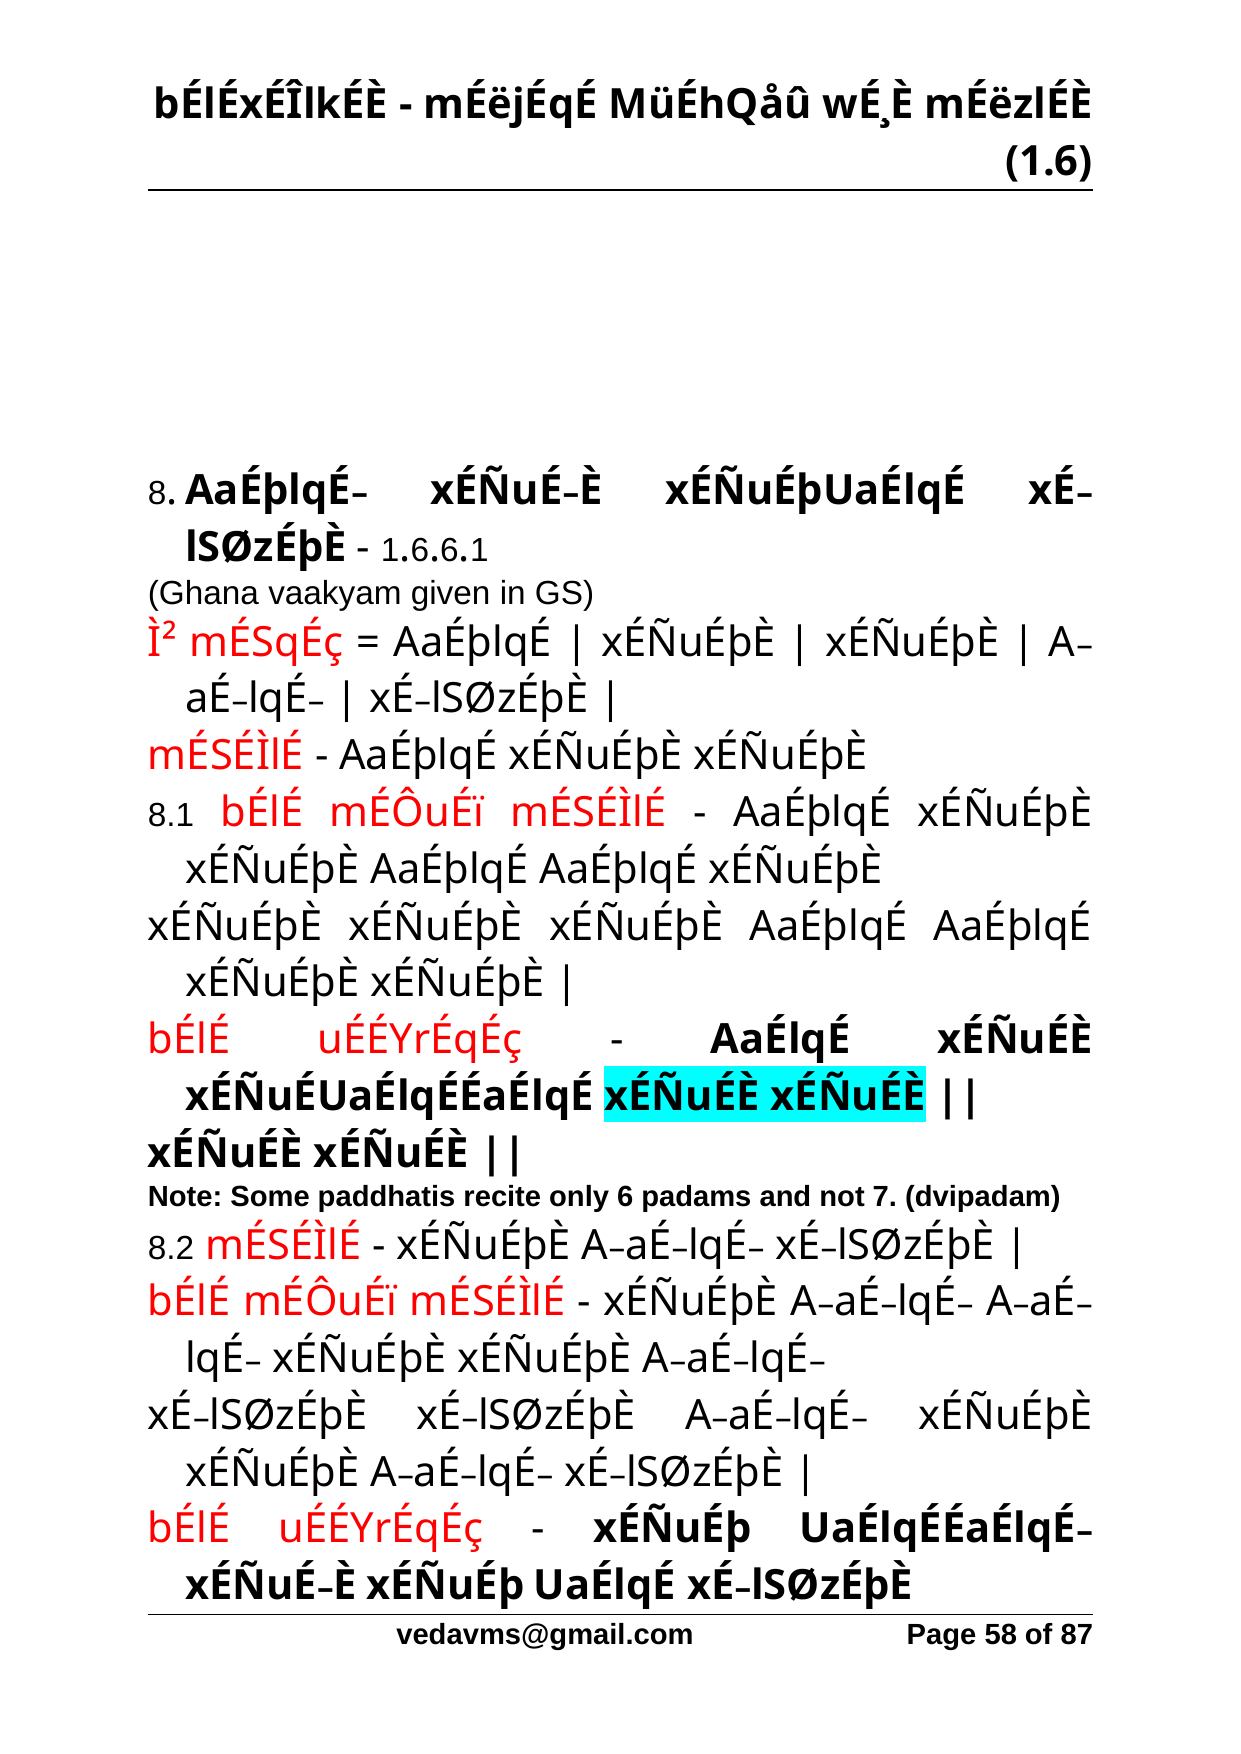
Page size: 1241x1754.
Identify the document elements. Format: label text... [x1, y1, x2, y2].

text (Ghana vaakyam given in GS) [148, 573, 1093, 612]
text mÉSÉÌlÉ - AaÉþlqÉ xÉÑuÉþÈ xÉÑuÉþÈ [148, 725, 1093, 782]
text 8.2 mÉSÉÌlÉ - xÉÑuÉþÈ A–aÉ–lqÉ– xÉ–lSØzÉþÈ | [148, 1214, 1093, 1271]
text bÉlÉ uÉÉYrÉqÉç - xÉÑuÉþ UaÉlqÉÉaÉlqÉ– xÉÑuÉ–È xÉÑuÉþ UaÉlqÉ xÉ–lSØzÉþÈ [148, 1498, 1093, 1612]
text bÉlÉ mÉÔuÉï mÉSÉÌlÉ - xÉÑuÉþÈ A–aÉ–lqÉ– A–aÉ–lqÉ– xÉÑuÉþÈ xÉÑuÉþÈ A–aÉ–lqÉ– [148, 1271, 1093, 1385]
text xÉ–lSØzÉþÈ xÉ–lSØzÉþÈ A–aÉ–lqÉ– xÉÑuÉþÈ xÉÑuÉþÈ A–aÉ–lqÉ– xÉ–lSØzÉþÈ | [148, 1385, 1093, 1498]
text Ì² mÉSqÉç = AaÉþlqÉ | xÉÑuÉþÈ | xÉÑuÉþÈ | A–aÉ–lqÉ– | xÉ–lSØzÉþÈ | [148, 612, 1093, 725]
text 8.1 bÉlÉ mÉÔuÉï mÉSÉÌlÉ - AaÉþlqÉ xÉÑuÉþÈ xÉÑuÉþÈ AaÉþlqÉ AaÉþlqÉ xÉÑuÉþÈ [148, 782, 1093, 895]
text Note: Some paddhatis recite only 6 padams and not 7. (dvipadam) [148, 1179, 1093, 1213]
text bÉlÉ uÉÉYrÉqÉç - AaÉlqÉ xÉÑuÉÈ xÉÑuÉUaÉlqÉÉaÉlqÉ xÉÑuÉÈ xÉÑuÉÈ || [148, 1009, 1093, 1122]
text xÉÑuÉþÈ xÉÑuÉþÈ xÉÑuÉþÈ AaÉþlqÉ AaÉþlqÉ xÉÑuÉþÈ xÉÑuÉþÈ | [148, 895, 1093, 1009]
text 8. AaÉþlqÉ– xÉÑuÉ–È xÉÑuÉþUaÉlqÉ xÉ–lSØzÉþÈ - 1.6.6.1 [148, 459, 1093, 573]
text xÉÑuÉÈ xÉÑuÉÈ || [148, 1122, 1093, 1179]
